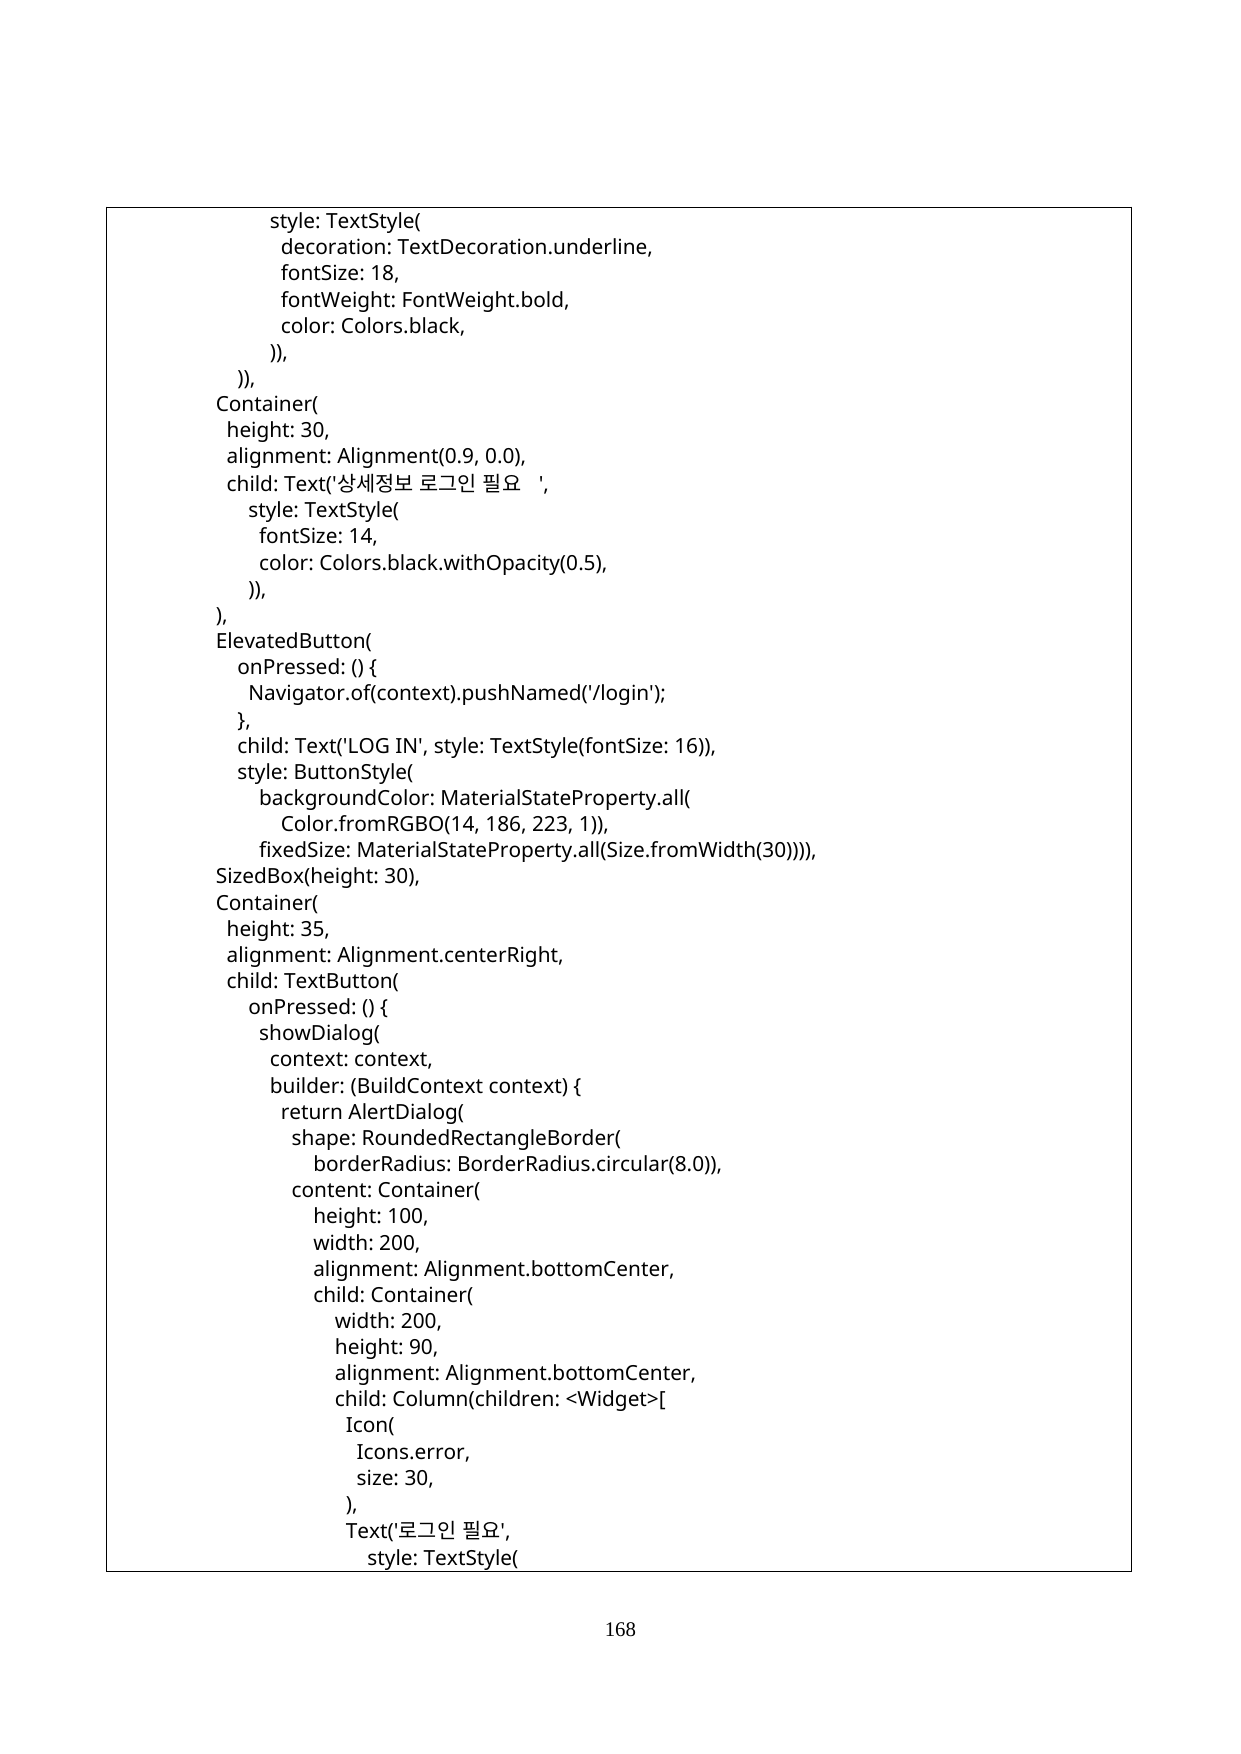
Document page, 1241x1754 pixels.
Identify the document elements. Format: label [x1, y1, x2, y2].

table_cell [107, 208, 1131, 1571]
